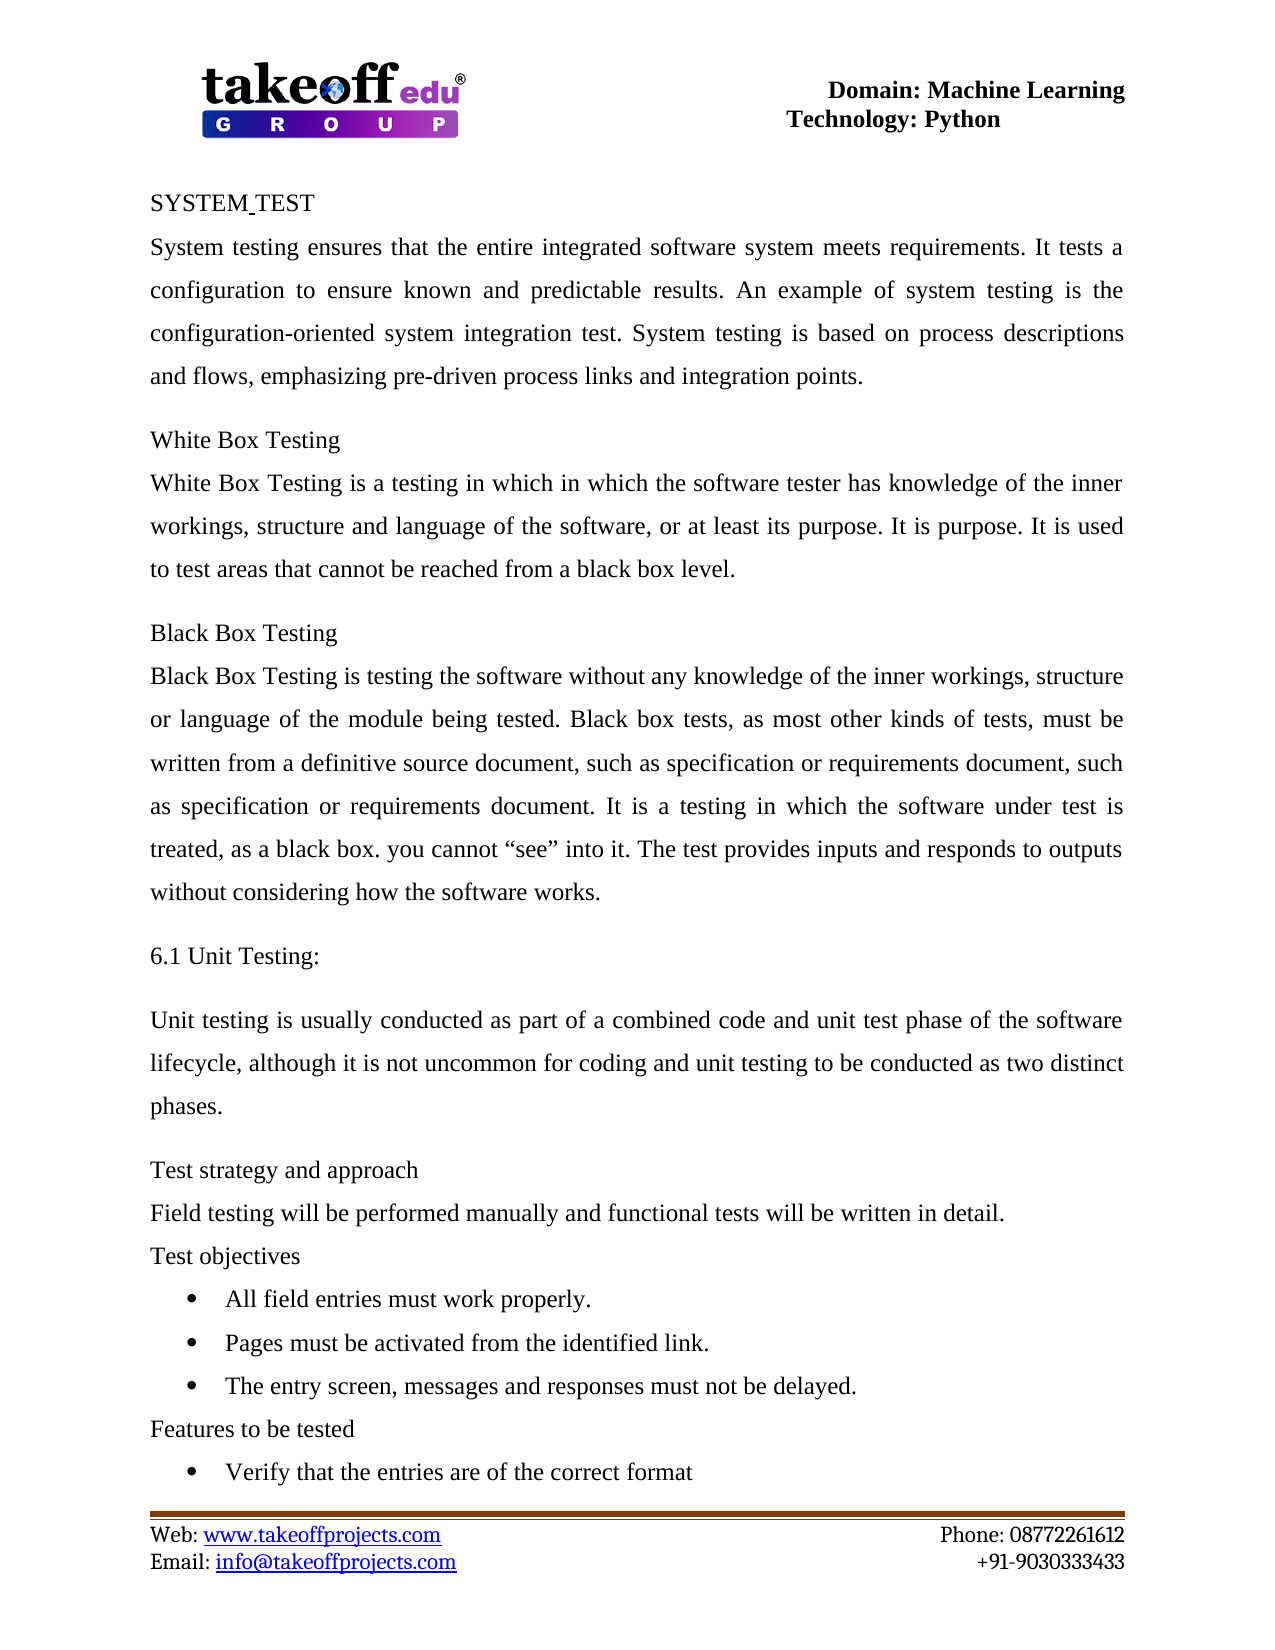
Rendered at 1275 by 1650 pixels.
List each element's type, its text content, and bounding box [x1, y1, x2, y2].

text System testing ensures that the entire integrated software system meets requirements. It tests a configuration to ensure known and predictable results. An example of system testing is the configuration-oriented system integration test. System testing is based on process descriptions and flows, emphasizing pre-driven process links and integration points. [150, 232, 1125, 390]
list The entry screen, messages and responses must not be delayed. [187, 1371, 1125, 1399]
subtitle Test strategy and approach [150, 1155, 1125, 1184]
picture [198, 57, 469, 149]
text 6.1 Unit Testing: [150, 941, 1125, 970]
text Field testing will be performed manually and functional tests will be written in detail. [150, 1198, 1125, 1227]
text Features to be tested [150, 1414, 1125, 1443]
list Pages must be activated from the identified link. [187, 1328, 1125, 1356]
list All field entries must work properly. [187, 1284, 1125, 1313]
list Verify that the entries are of the correct format [187, 1457, 1125, 1486]
subtitle SYSTEM TEST [150, 188, 1125, 217]
text White Box Testing is a testing in which in which the software tester has knowledge of the inner workings, structure and language of the software, or at least its purpose. It is purpose. It is used to test areas that cannot be reached from a black box level. [150, 468, 1125, 583]
text Unit testing is usually conducted as part of a combined code and unit test phase of the software lifecycle, although it is not uncommon for coding and unit testing to be conducted as two distinct phases. [150, 1005, 1125, 1120]
text Black Box Testing is testing the software without any knowledge of the inner workings, structure or language of the module being tested. Black box tests, as most other kinds of tests, must be written from a definitive source document, such as specification or requirements document, such as specification or requirements document. It is a testing in which the software under test is treated, as a black box. you cannot “see” into it. The test provides inputs and responds to outputs without considering how the software works. [150, 661, 1125, 906]
subtitle White Box Testing [150, 425, 1125, 454]
text Test objectives [150, 1241, 1125, 1270]
subtitle Black Box Testing [150, 618, 1125, 647]
